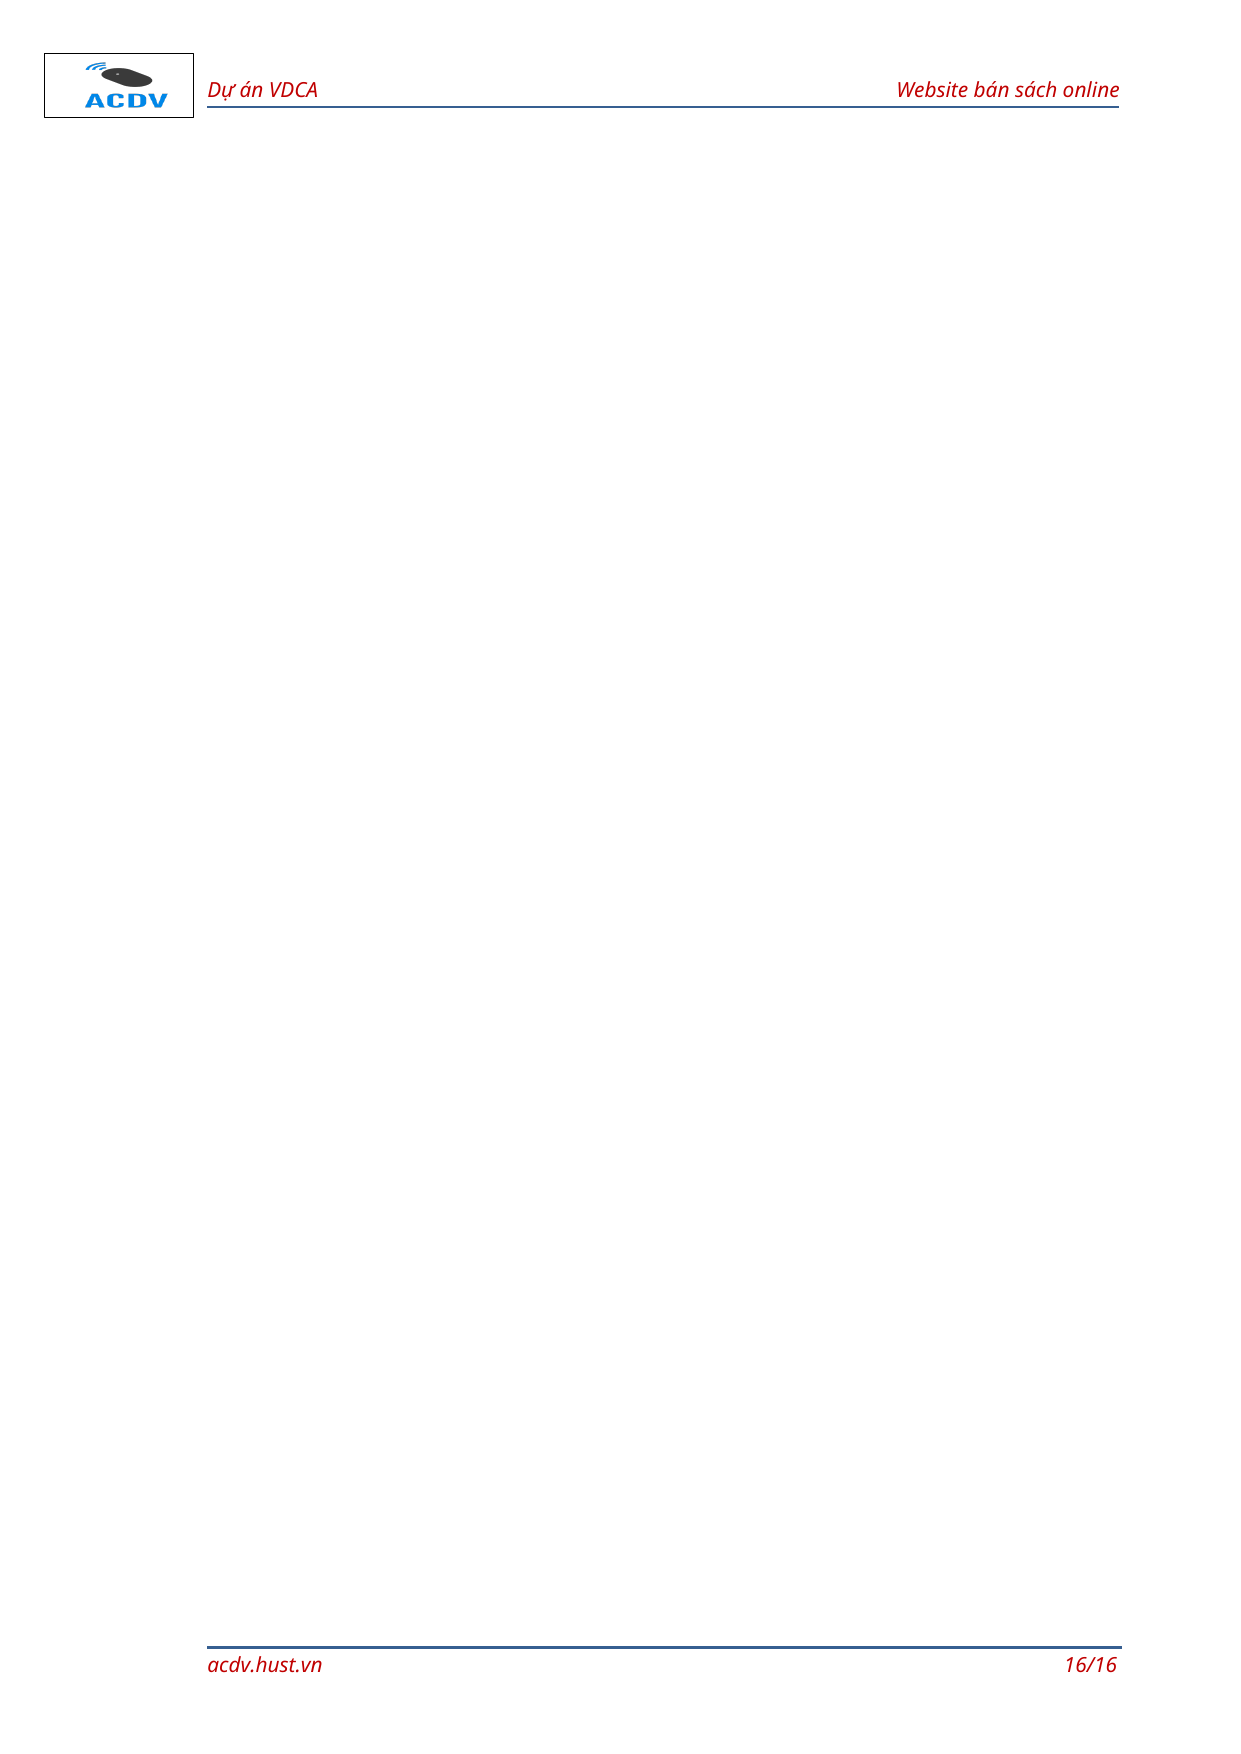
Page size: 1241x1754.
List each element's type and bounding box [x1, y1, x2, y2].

picture [59, 61, 193, 110]
